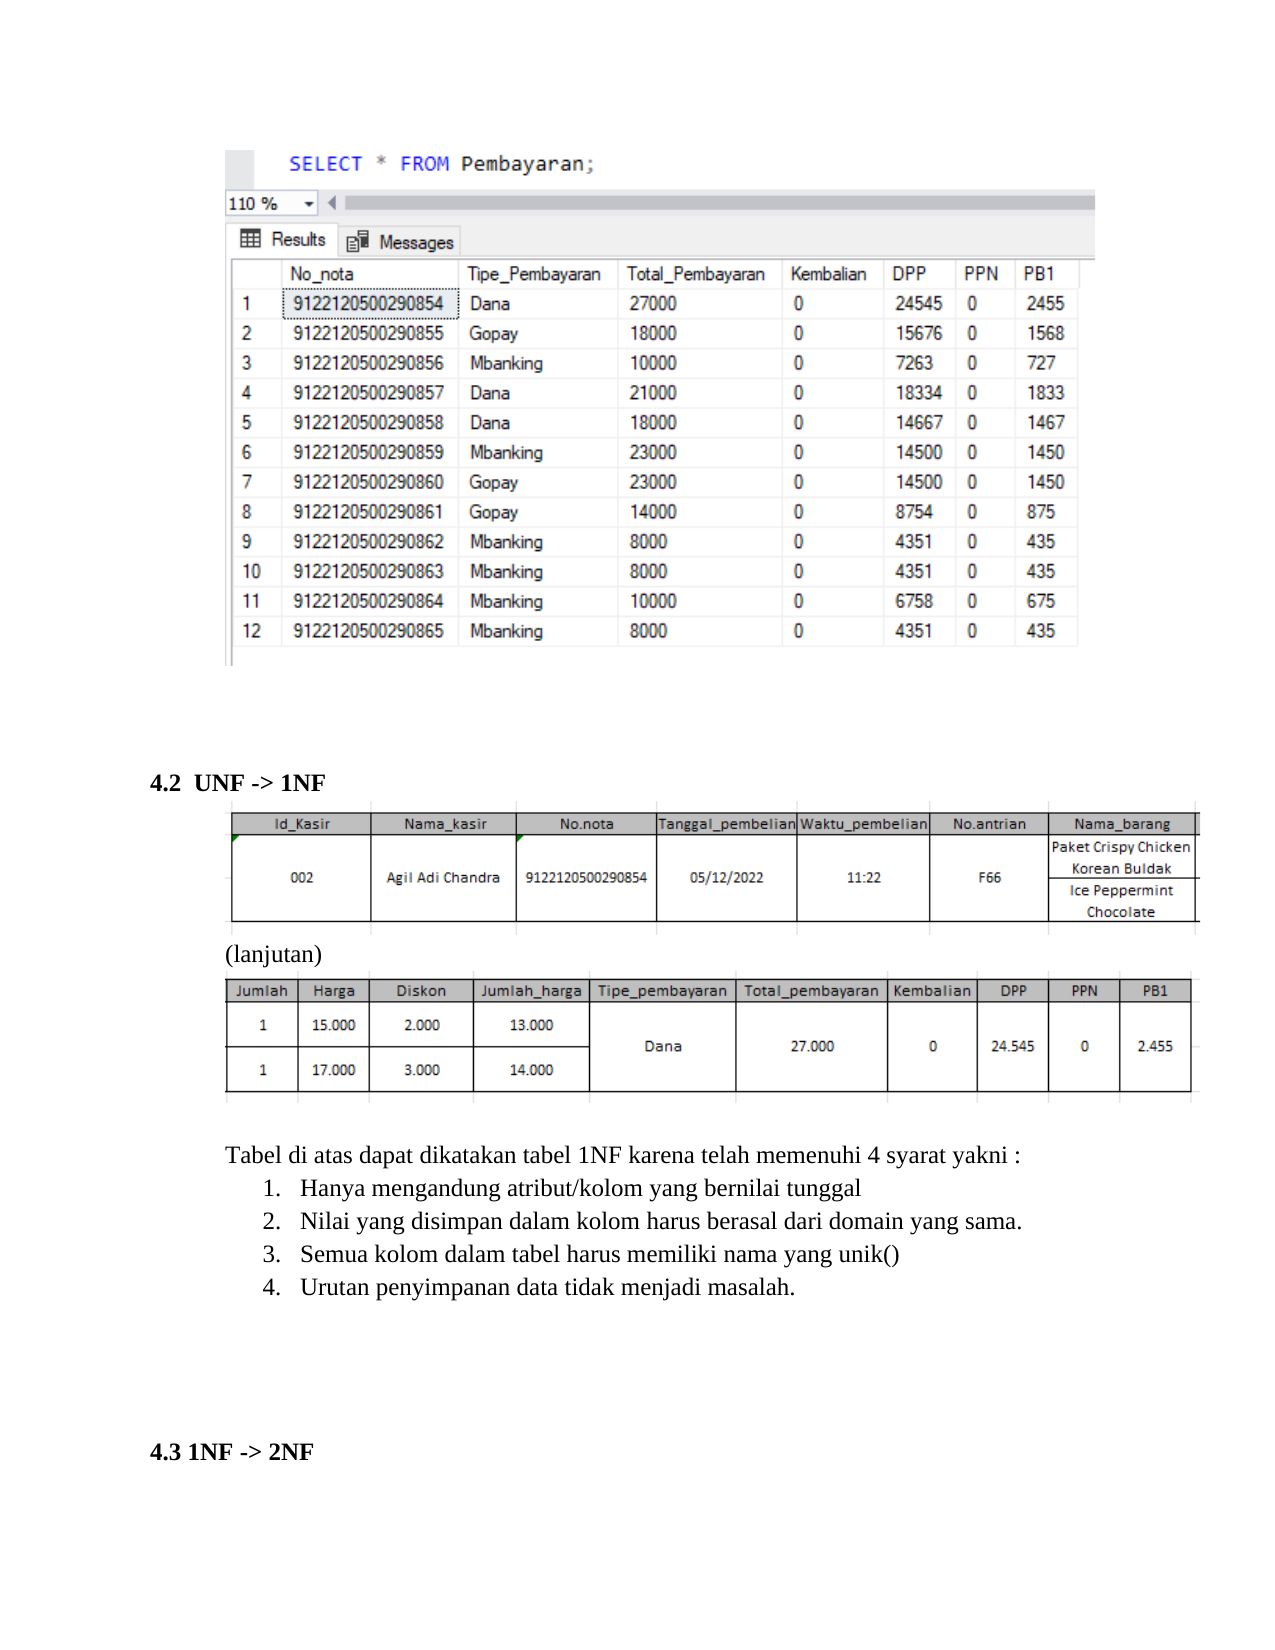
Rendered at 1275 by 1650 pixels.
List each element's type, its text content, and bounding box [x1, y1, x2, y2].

text 4.3 1NF -> 2NF [150, 1437, 1125, 1466]
picture [225, 971, 1200, 1103]
text Tabel di atas dapat dikatakan tabel 1NF karena telah memenuhi 4 syarat yakni : [225, 1140, 1125, 1169]
text (lanjutan) [150, 939, 1125, 967]
text 4.2 UNF -> 1NF [150, 768, 1125, 797]
picture [225, 150, 1096, 666]
picture [225, 801, 1200, 935]
list Nilai yang disimpan dalam kolom harus berasal dari domain yang sama. [262, 1206, 1125, 1235]
list Semua kolom dalam tabel harus memiliki nama yang unik() [262, 1239, 1125, 1268]
list Hanya mengandung atribut/kolom yang bernilai tunggal [262, 1173, 1125, 1202]
list Urutan penyimpanan data tidak menjadi masalah. [262, 1272, 1125, 1301]
